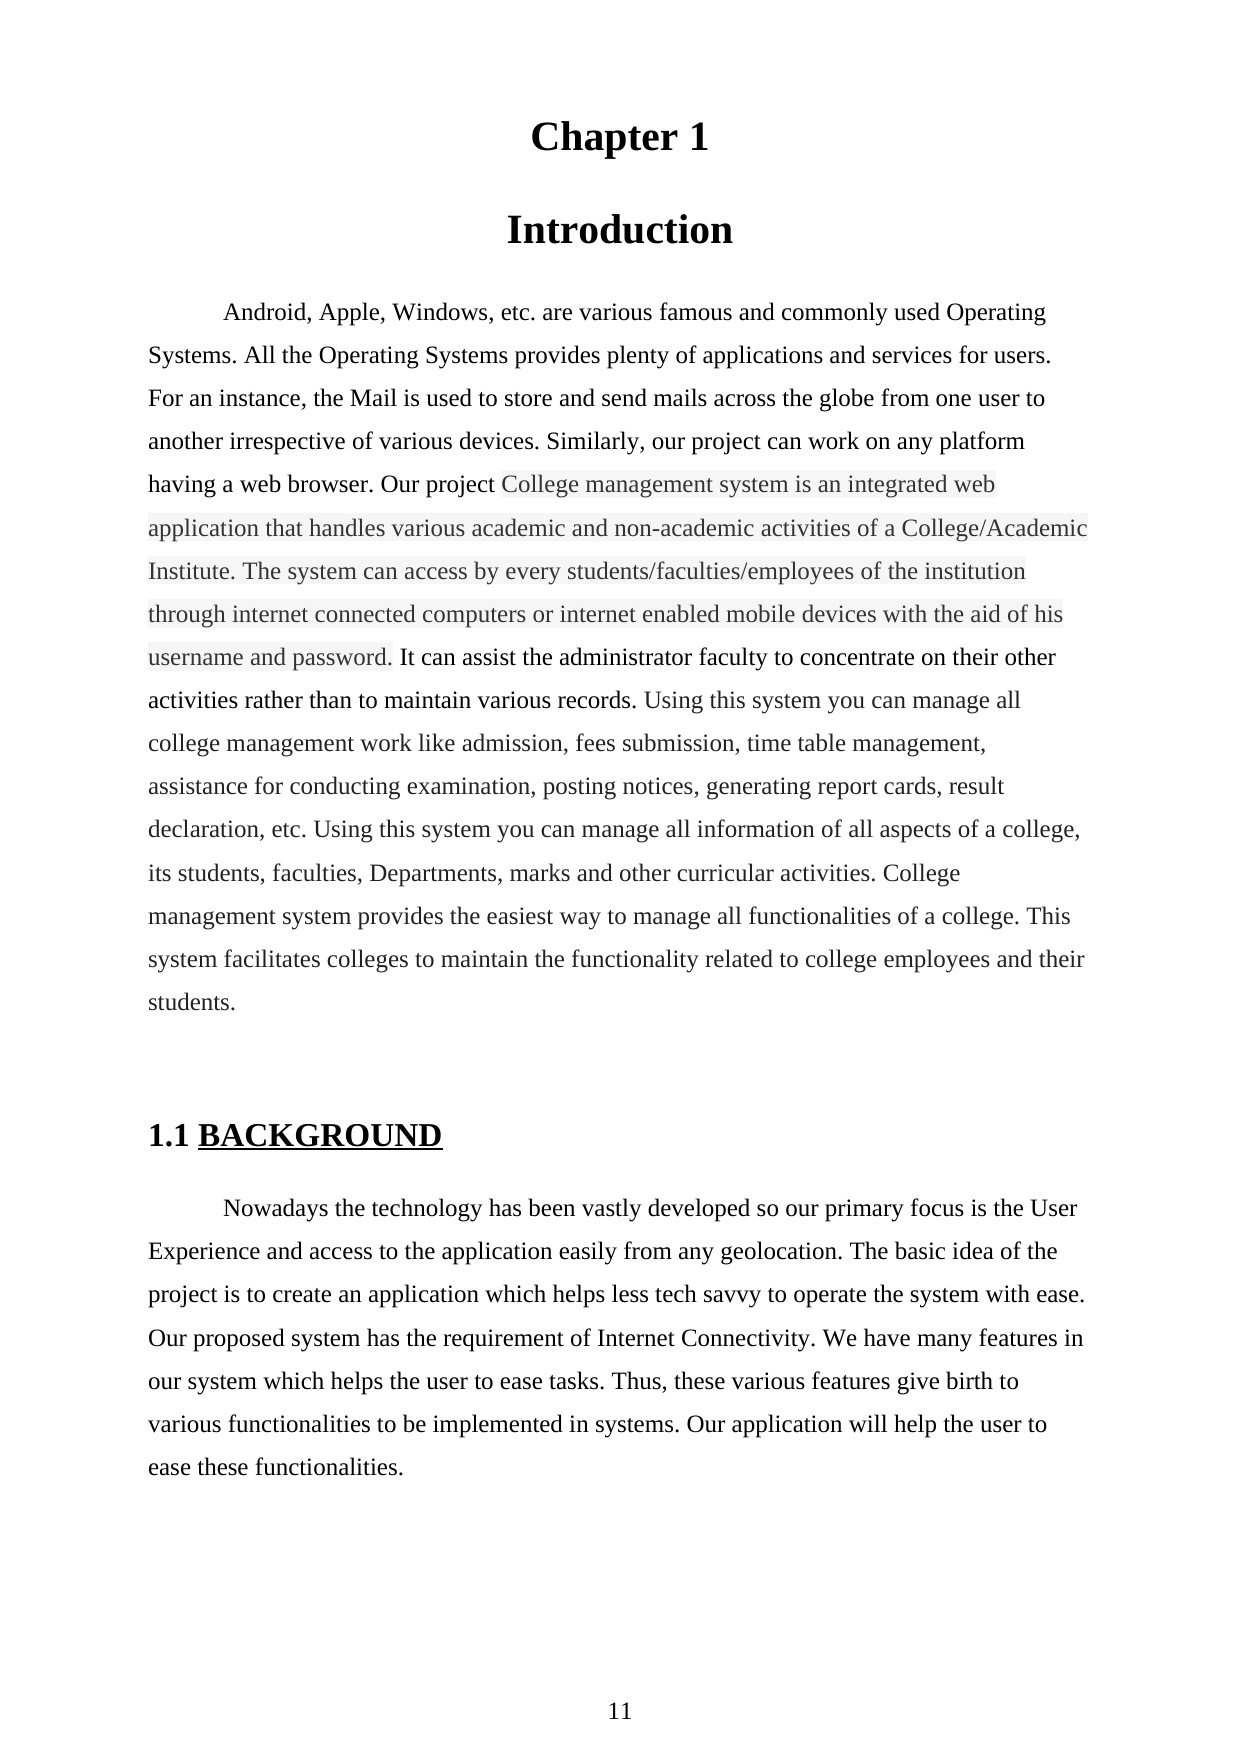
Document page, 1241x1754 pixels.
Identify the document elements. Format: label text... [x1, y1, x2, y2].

text Chapter 1 [148, 112, 1092, 159]
text Android, Apple, Windows, etc. are various famous and commonly used Operating Systems. All the Operating Systems provides plenty of applications and services for users. For an instance, the Mail is used to store and send mails across the globe from one user to another irrespective of various devices. Similarly, our project can work on any platform having a web browser. Our project College management system is an integrated web application that handles various academic and non-academic activities of a College/Academic Institute. The system can access by every students/faculties/employees of the institution through internet connected computers or internet enabled mobile devices with the aid of his username and password. It can assist the administrator faculty to concentrate on their other activities rather than to maintain various records. Using this system you can manage all college management work like admission, fees submission, time table management, assistance for conducting examination, posting notices, generating report cards, result declaration, etc. Using this system you can manage all information of all aspects of a college, its students, faculties, Departments, marks and other curricular activities. College management system provides the easiest way to manage all functionalities of a college. This system facilitates colleges to maintain the functionality related to college employees and their students. [148, 297, 1092, 1016]
text Introduction [148, 204, 1092, 252]
text Nowadays the technology has been vastly developed so our primary focus is the User Experience and access to the application easily from any geolocation. The basic idea of the project is to create an application which helps less tech savvy to operate the system with ease. Our proposed system has the requirement of Internet Connectivity. We have many features in our system which helps the user to ease tasks. Thus, these various features give birth to various functionalities to be implemented in systems. Our application will help the user to ease these functionalities. [148, 1193, 1092, 1481]
text 1.1 BACKGROUND [148, 1115, 1092, 1153]
